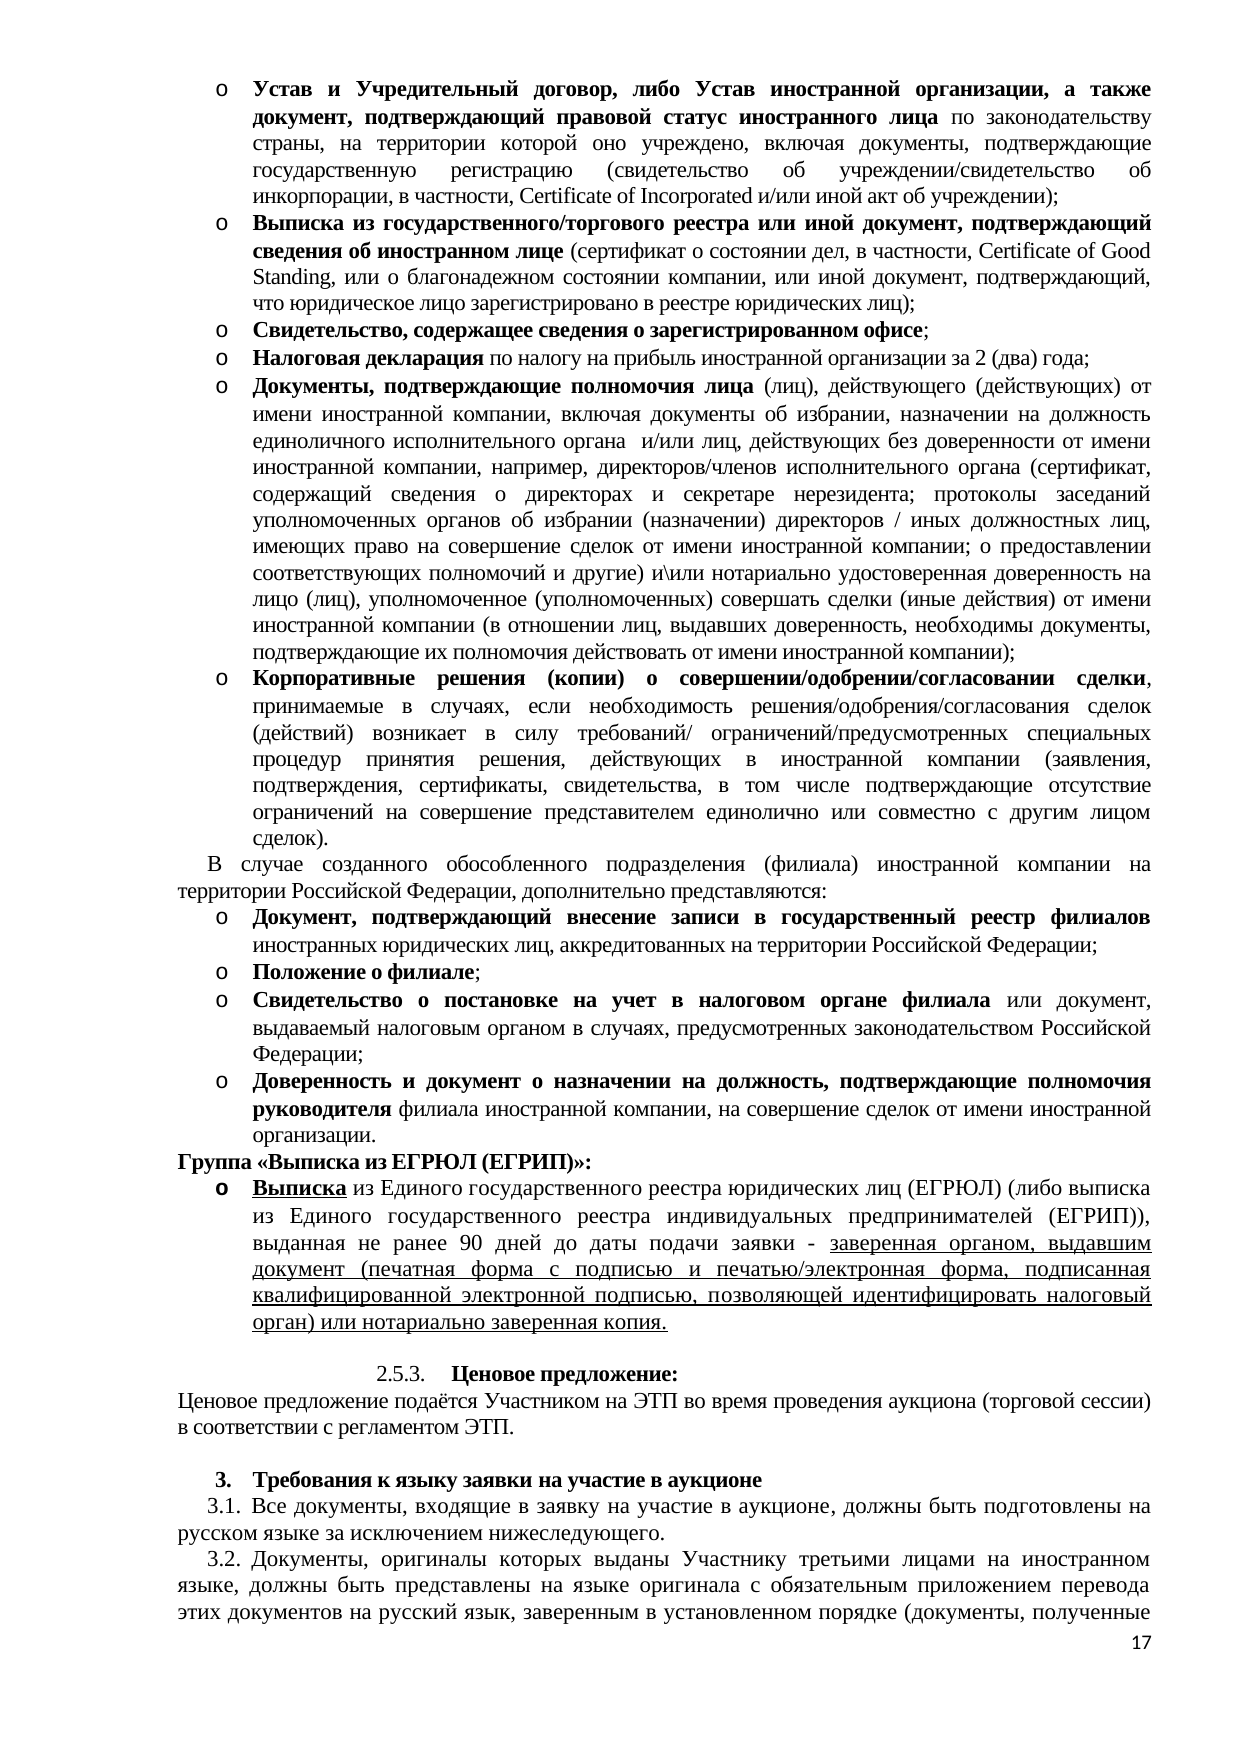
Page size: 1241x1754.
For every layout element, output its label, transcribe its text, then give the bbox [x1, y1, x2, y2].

list Выписка из государственного/торгового реестра или иной документ, подтверждающий сведения об иностранном лице (сертификат о состоянии дел, в частности, Certificate of Good Standing, или о благонадежном состоянии компании, или иной документ, подтверждающий, что юридическое лицо зарегистрировано в реестре юридических лиц); [215, 208, 1152, 316]
list Налоговая декларация по налогу на прибыль иностранной организации за 2 (два) года; [215, 344, 1152, 372]
text В случае созданного обособленного подразделения (филиала) иностранной компании на территории Российской Федерации, дополнительно представляются: [177, 850, 1152, 903]
list Корпоративные решения (копии) о совершении/одобрении/согласовании сделки, принимаемые в случаях, если необходимость решения/одобрения/согласования сделок (действий) возникает в силу требований/ ограничений/предусмотренных специальных процедур принятия решения, действующих в иностранной компании (заявления, подтверждения, сертификаты, свидетельства, в том числе подтверждающие отсутствие ограничений на совершение представителем единолично или совместно с другим лицом сделок). [215, 664, 1152, 850]
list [177, 1545, 1152, 1624]
list Свидетельство, содержащее сведения о зарегистрированном офисе; [215, 316, 1152, 344]
list Свидетельство о постановке на учет в налоговом органе филиала или документ, выдаваемый налоговым органом в случаях, предусмотренных законодательством Российской Федерации; [215, 986, 1152, 1067]
list Положение о филиале; [215, 958, 1152, 986]
list Все документы, входящие в заявку на участие в аукционе, должны быть подготовлены на русском языке за исключением нижеследующего. [177, 1492, 1152, 1545]
list Выписка из Единого государственного реестра юридических лиц (ЕГРЮЛ) (либо выписка из Единого государственного реестра индивидуальных предпринимателей (ЕГРИП)), выданная не ранее 90 дней до даты подачи заявки - заверенная органом, выдавшим документ (печатная форма с подписью и печатью/электронная форма, подписанная квалифицированной электронной подписью, позволяющей идентифицировать налоговый орган) или нотариально заверенная копия. [215, 1174, 1152, 1334]
list Ценовое предложение: [376, 1361, 1152, 1387]
text Группа «Выписка из ЕГРЮЛ (ЕГРИП)»: [177, 1148, 1152, 1174]
list Документ, подтверждающий внесение записи в государственный реестр филиалов иностранных юридических лиц, аккредитованных на территории Российской Федерации; [215, 903, 1152, 958]
list Устав и Учредительный договор, либо Устав иностранной организации, а также документ, подтверждающий правовой статус иностранного лица по законодательству страны, на территории которой оно учреждено, включая документы, подтверждающие государственную регистрацию (свидетельство об учреждении/свидетельство об инкорпорации, в частности, Certificate of Incorporated и/или иной акт об учреждении); [215, 75, 1152, 208]
list Доверенность и документ о назначении на должность, подтверждающие полномочия руководителя филиала иностранной компании, на совершение сделок от имени иностранной организации. [215, 1067, 1152, 1148]
list Документы, подтверждающие полномочия лица (лиц), действующего (действующих) от имени иностранной компании, включая документы об избрании, назначении на должность единоличного исполнительного органа и/или лиц, действующих без доверенности от имени иностранной компании, например, директоров/членов исполнительного органа (сертификат, содержащий сведения о директорах и секретаре нерезидента; протоколы заседаний уполномоченных органов об избрании (назначении) директоров / иных должностных лиц, имеющих право на совершение сделок от имени иностранной компании; о предоставлении соответствующих полномочий и другие) и\или нотариально удостоверенная доверенность на лицо (лиц), уполномоченное (уполномоченных) совершать сделки (иные действия) от имени иностранной компании (в отношении лиц, выдавших доверенность, необходимы документы, подтверждающие их полномочия действовать от имени иностранной компании); [215, 372, 1152, 664]
list Требования к языку заявки на участие в аукционе [215, 1466, 1152, 1492]
text Ценовое предложение подаётся Участником на ЭТП во время проведения аукциона (торговой сессии) в соответствии с регламентом ЭТП. [177, 1387, 1152, 1439]
